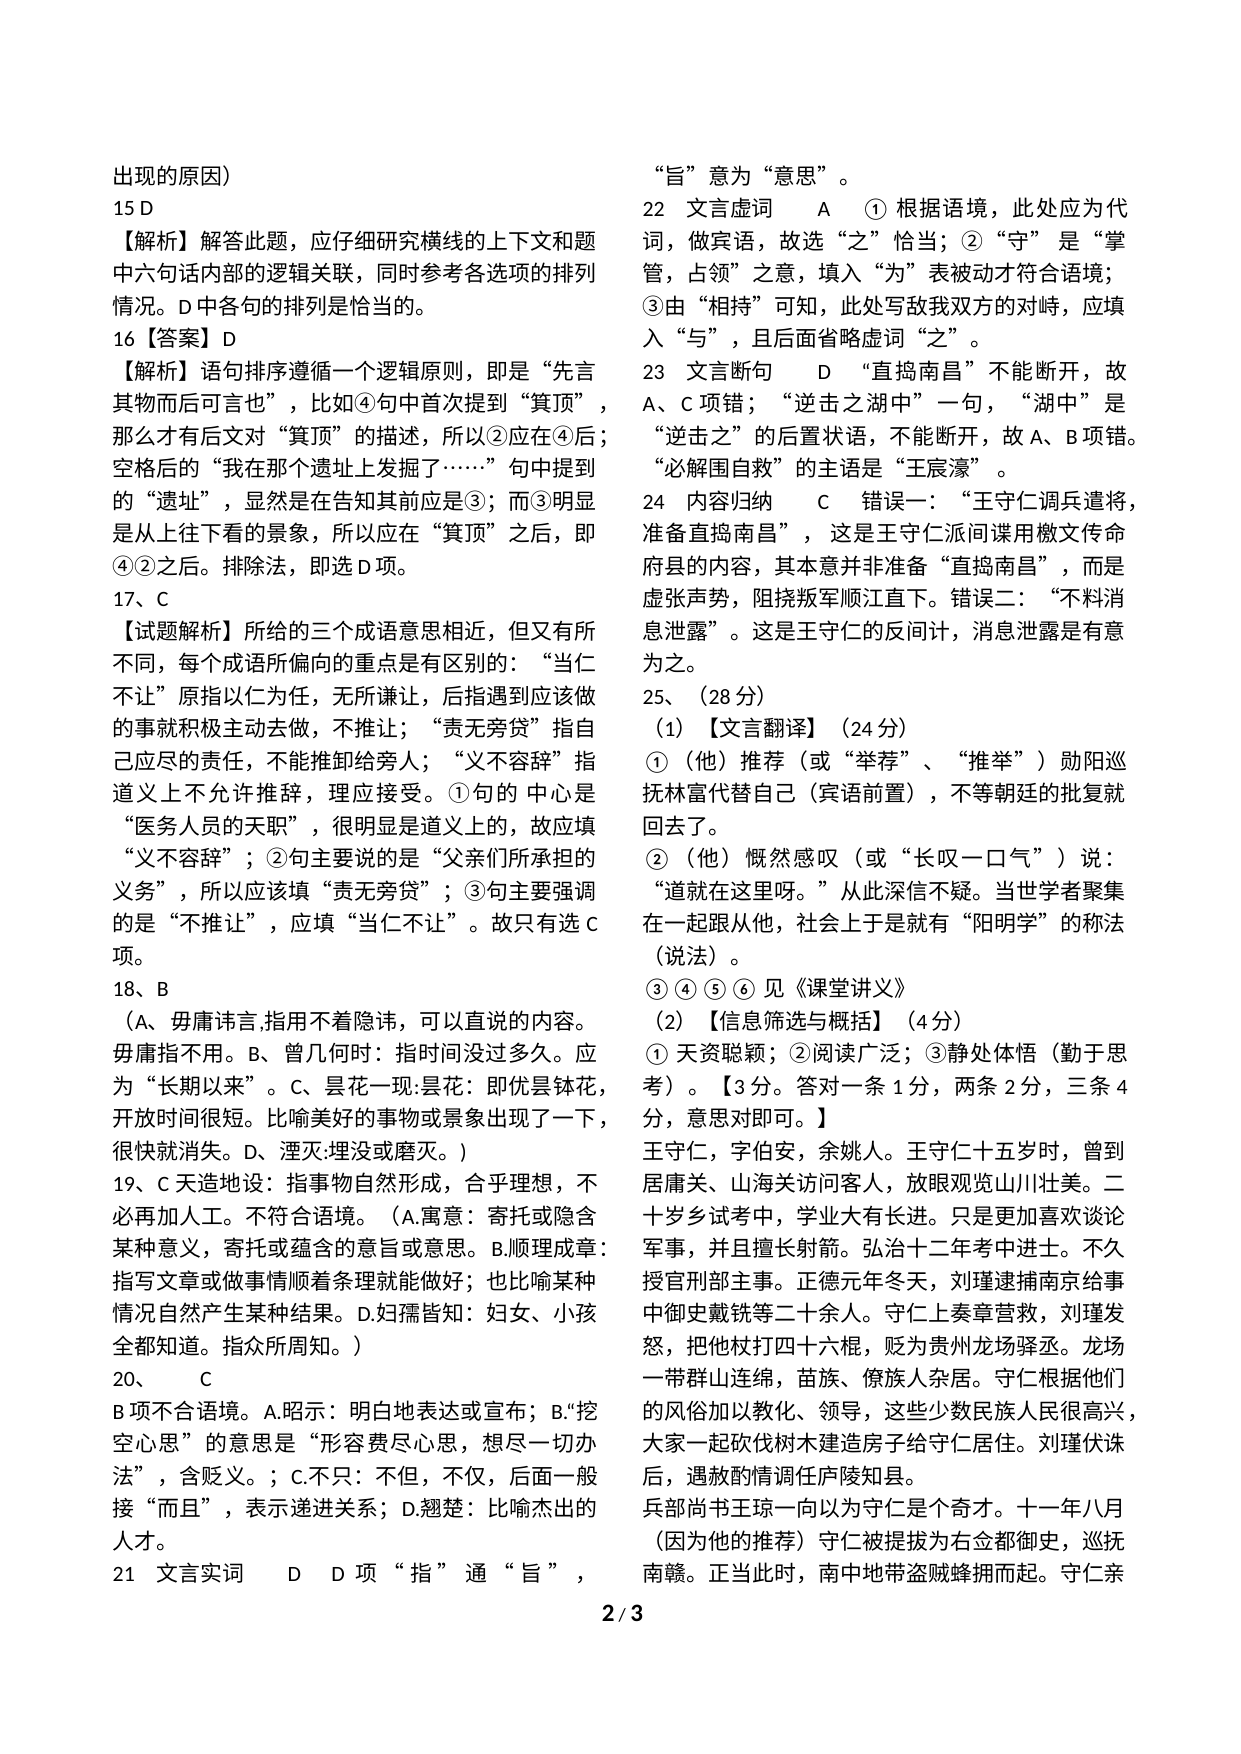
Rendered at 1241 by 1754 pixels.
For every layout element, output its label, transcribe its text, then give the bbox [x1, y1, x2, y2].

text 【解析】解答此题，应仔细研究横线的上下文和题中六句话内部的逻辑关联，同时参考各选项的排列情况。D中各句的排列是恰当的。 [112, 223, 598, 321]
text 17、C [112, 581, 598, 613]
text 21 文言实词 D D项“指”通“旨”，“旨”意为“意思”。 [642, 158, 1128, 191]
text ③④⑤⑥见《课堂讲义》 [642, 971, 1128, 1003]
text 21 文言实词 D D项“指”通“旨”，“旨”意为“意思”。 [112, 1556, 598, 1588]
text 20、 C [112, 1361, 598, 1393]
text 【试题解析】所给的三个成语意思相近，但又有所不同，每个成语所偏向的重点是有区别的：“当仁不让”原指以仁为任，无所谦让，后指遇到应该做的事就积极主动去做，不推让；“责无旁贷”指自己应尽的责任，不能推卸给旁人；“义不容辞”指道义上不允许推辞，理应接受。①句的 中心是“医务人员的天职”，很明显是道义上的，故应填“义不容辞”；②句主要说的是“父亲们所承担的义务”，所以应该填“责无旁贷”；③句主要强调的是“不推让”，应填“当仁不让”。故只有选C项。 [112, 613, 598, 971]
text 25、（28分） [642, 678, 1128, 711]
text 23 文言断句 D “直捣南昌”不能断开，故A、C项错；“逆击之湖中”一句，“湖中”是“逆击之”的后置状语，不能断开，故A、B项错。“必解围自救”的主语是“王宸濠” 。 [642, 353, 1128, 483]
text 王守仁，字伯安，余姚人。王守仁十五岁时，曾到居庸关、山海关访问客人，放眼观览山川壮美。二十岁乡试考中，学业大有长进。只是更加喜欢谈论军事，并且擅长射箭。弘治十二年考中进士。不久授官刑部主事。正德元年冬天，刘瑾逮捕南京给事中御史戴铣等二十余人。守仁上奏章营救，刘瑾发怒，把他杖打四十六棍，贬为贵州龙场驿丞。龙场一带群山连绵，苗族、僚族人杂居。守仁根据他们的风俗加以教化、领导，这些少数民族人民很高兴，大家一起砍伐树木建造房子给守仁居住。刘瑾伏诛后，遇赦酌情调任庐陵知县。 [642, 1133, 1128, 1491]
text 14．B（③既是总起句，又是连接上一句的过渡句⑥是说明颜真卿楷书总的特点②是详细解说颜体字风格形成的原因④引起下一个内容①⑤说明颜体字出现的原因） [112, 158, 598, 191]
text ②（他）慨然感叹（或“长叹一口气”）说：“道就在这里呀。”从此深信不疑。当世学者聚集在一起跟从他，社会上于是就有“阳明学”的称法（说法）。 [642, 841, 1128, 971]
text 18、B [112, 971, 598, 1003]
text 兵部尚书王琼一向以为守仁是个奇才。十一年八月（因为他的推荐）守仁被提拔为右佥都御史，巡抚南赣。正当此时，南中地带盗贼蜂拥而起。守仁亲自率领精锐部队驻扎在上杭，又佯装撤兵，出其不意直捣敌人营寨，俘虏、杀伤七千多敌人。 [642, 1491, 1128, 1588]
text ①天资聪颖；②阅读广泛；③静处体悟（勤于思考）。【3分。答对一条1分，两条2分，三条4分，意思对即可。】 [642, 1036, 1128, 1133]
text （A、毋庸讳言,指用不着隐讳，可以直说的内容。毋庸指不用。B、曾几何时：指时间没过多久。应为“长期以来”。C、昙花一现:昙花：即优昙钵花，开放时间很短。比喻美好的事物或景象出现了一下，很快就消失。D、湮灭:埋没或磨灭。) [112, 1003, 598, 1166]
text 19、C 天造地设：指事物自然形成，合乎理想，不必再加人工。不符合语境。（A.寓意：寄托或隐含某种意义，寄托或蕴含的意旨或意思。B.顺理成章：指写文章或做事情顺着条理就能做好；也比喻某种情况自然产生某种结果。D.妇孺皆知：妇女、小孩全都知道。指众所周知。） [112, 1166, 598, 1361]
text 22 文言虚词 A ①根据语境，此处应为代词，做宾语，故选“之”恰当；②“守” 是“掌管，占领”之意，填入“为”表被动才符合语境；③由“相持”可知，此处写敌我双方的对峙，应填入“与”，且后面省略虚词“之”。 [642, 191, 1128, 353]
text ①（他）推荐（或“举荐”、“推举”）勋阳巡抚林富代替自己（宾语前置），不等朝廷的批复就回去了。 [642, 743, 1128, 841]
text B项不合语境。A.昭示：明白地表达或宣布；B.“挖空心思”的意思是“形容费尽心思，想尽一切办法”，含贬义。；C.不只：不但，不仅，后面一般接“而且”，表示递进关系；D.翘楚：比喻杰出的人才。 [112, 1393, 598, 1556]
text 【解析】语句排序遵循一个逻辑原则，即是“先言其物而后可言也”，比如④句中首次提到“箕顶”，那么才有后文对“箕顶”的描述，所以②应在④后；空格后的“我在那个遗址上发掘了……”句中提到的“遗址”，显然是在告知其前应是③；而③明显是从上往下看的景象，所以应在“箕顶”之后，即④②之后。排除法，即选D项。 [112, 353, 598, 581]
text 16【答案】D [112, 321, 598, 353]
text （1）【文言翻译】（24分） [642, 711, 1128, 743]
text 15 D [112, 191, 598, 223]
text （2）【信息筛选与概括】（4分） [642, 1003, 1128, 1036]
text 24 内容归纳 C 错误一：“王守仁调兵遣将，准备直捣南昌”， 这是王守仁派间谍用檄文传命府县的内容，其本意并非准备“直捣南昌”，而是虚张声势，阻挠叛军顺江直下。错误二：“不料消息泄露”。这是王守仁的反间计，消息泄露是有意为之。 [642, 483, 1128, 678]
